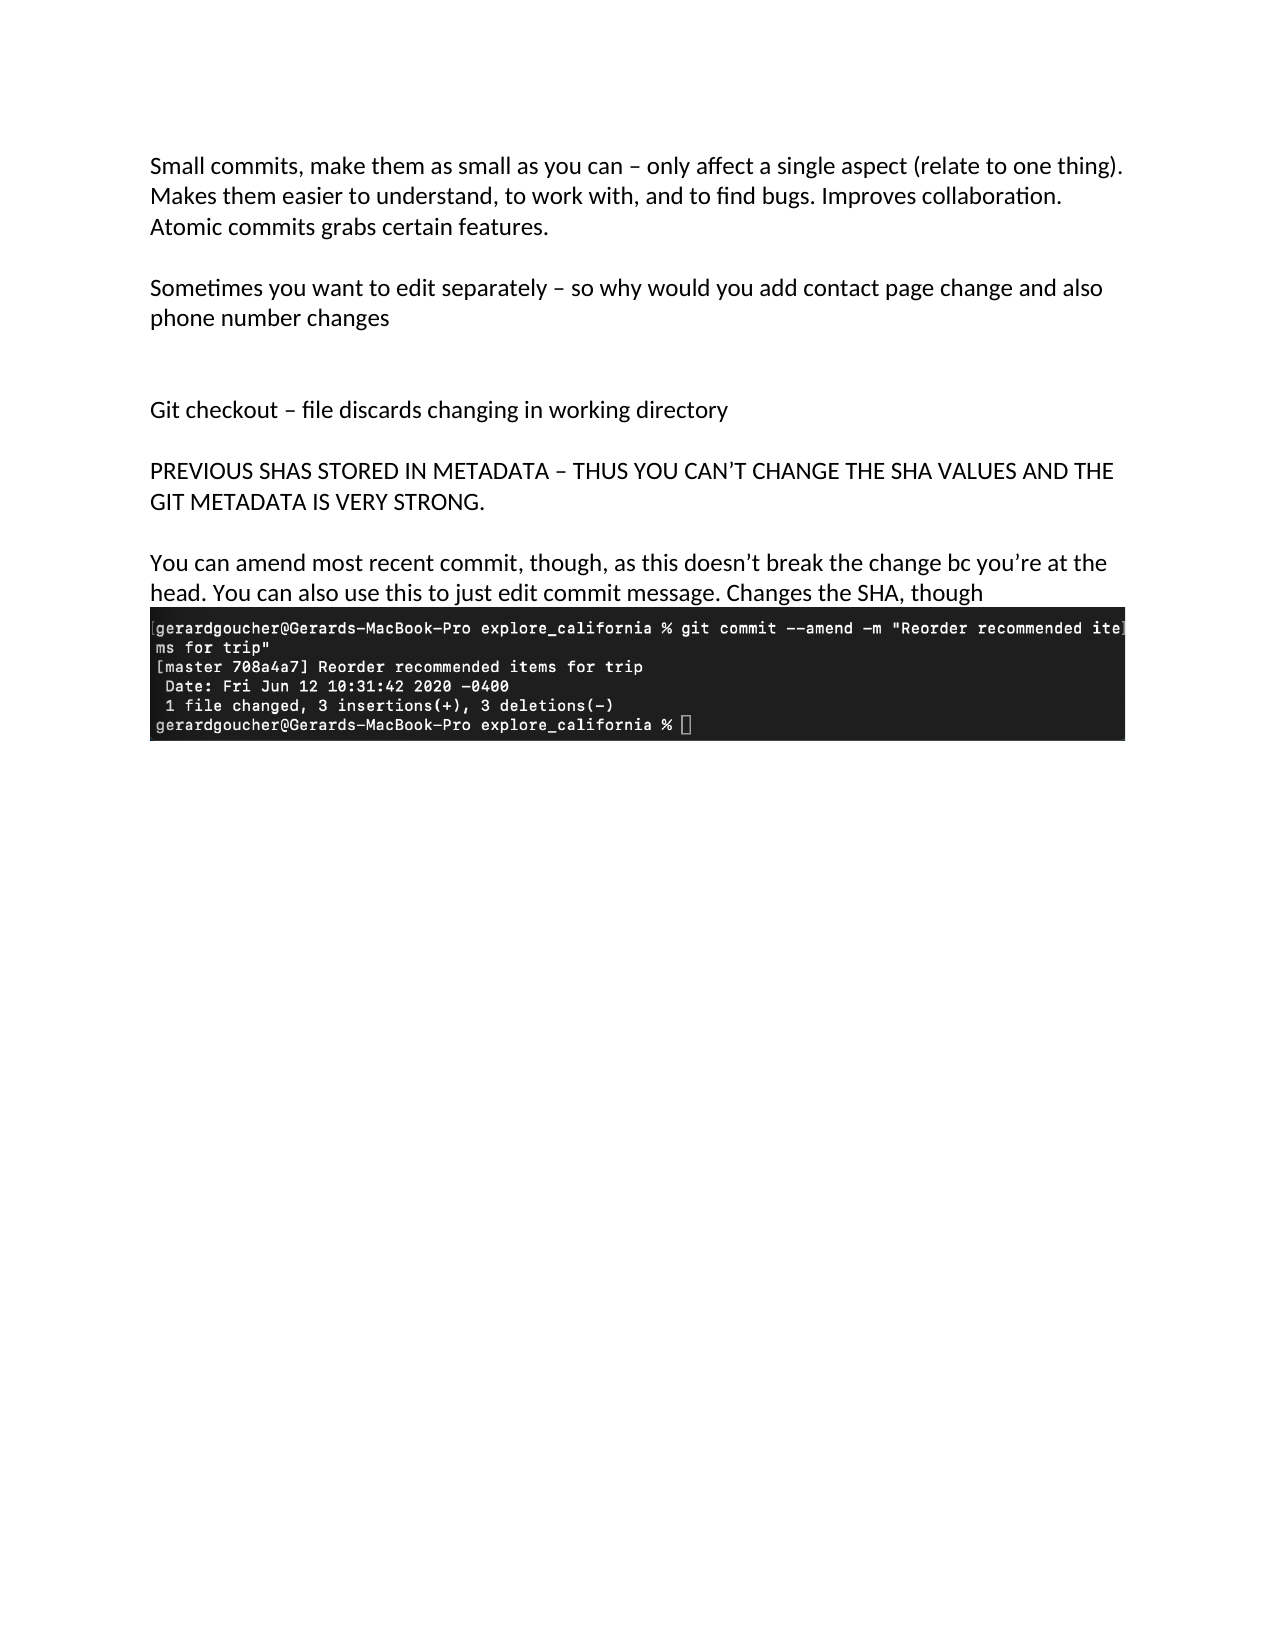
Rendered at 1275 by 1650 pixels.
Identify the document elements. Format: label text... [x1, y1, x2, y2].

text PREVIOUS SHAS STORED IN METADATA – THUS YOU CAN’T CHANGE THE SHA VALUES AND THE GIT METADATA IS VERY STRONG. [150, 455, 1125, 516]
text Git checkout – file discards changing in working directory [150, 394, 1125, 425]
text You can amend most recent commit, though, as this doesn’t break the change bc you’re at the head. You can also use this to just edit commit message. Changes the SHA, though [150, 547, 1125, 607]
text Sometimes you want to edit separately – so why would you add contact page change and also phone number changes [150, 272, 1125, 333]
picture [150, 607, 1125, 741]
text Small commits, make them as small as you can – only affect a single aspect (relate to one thing). Makes them easier to understand, to work with, and to find bugs. Improves collaboration. Atomic commits grabs certain features. [150, 150, 1125, 242]
